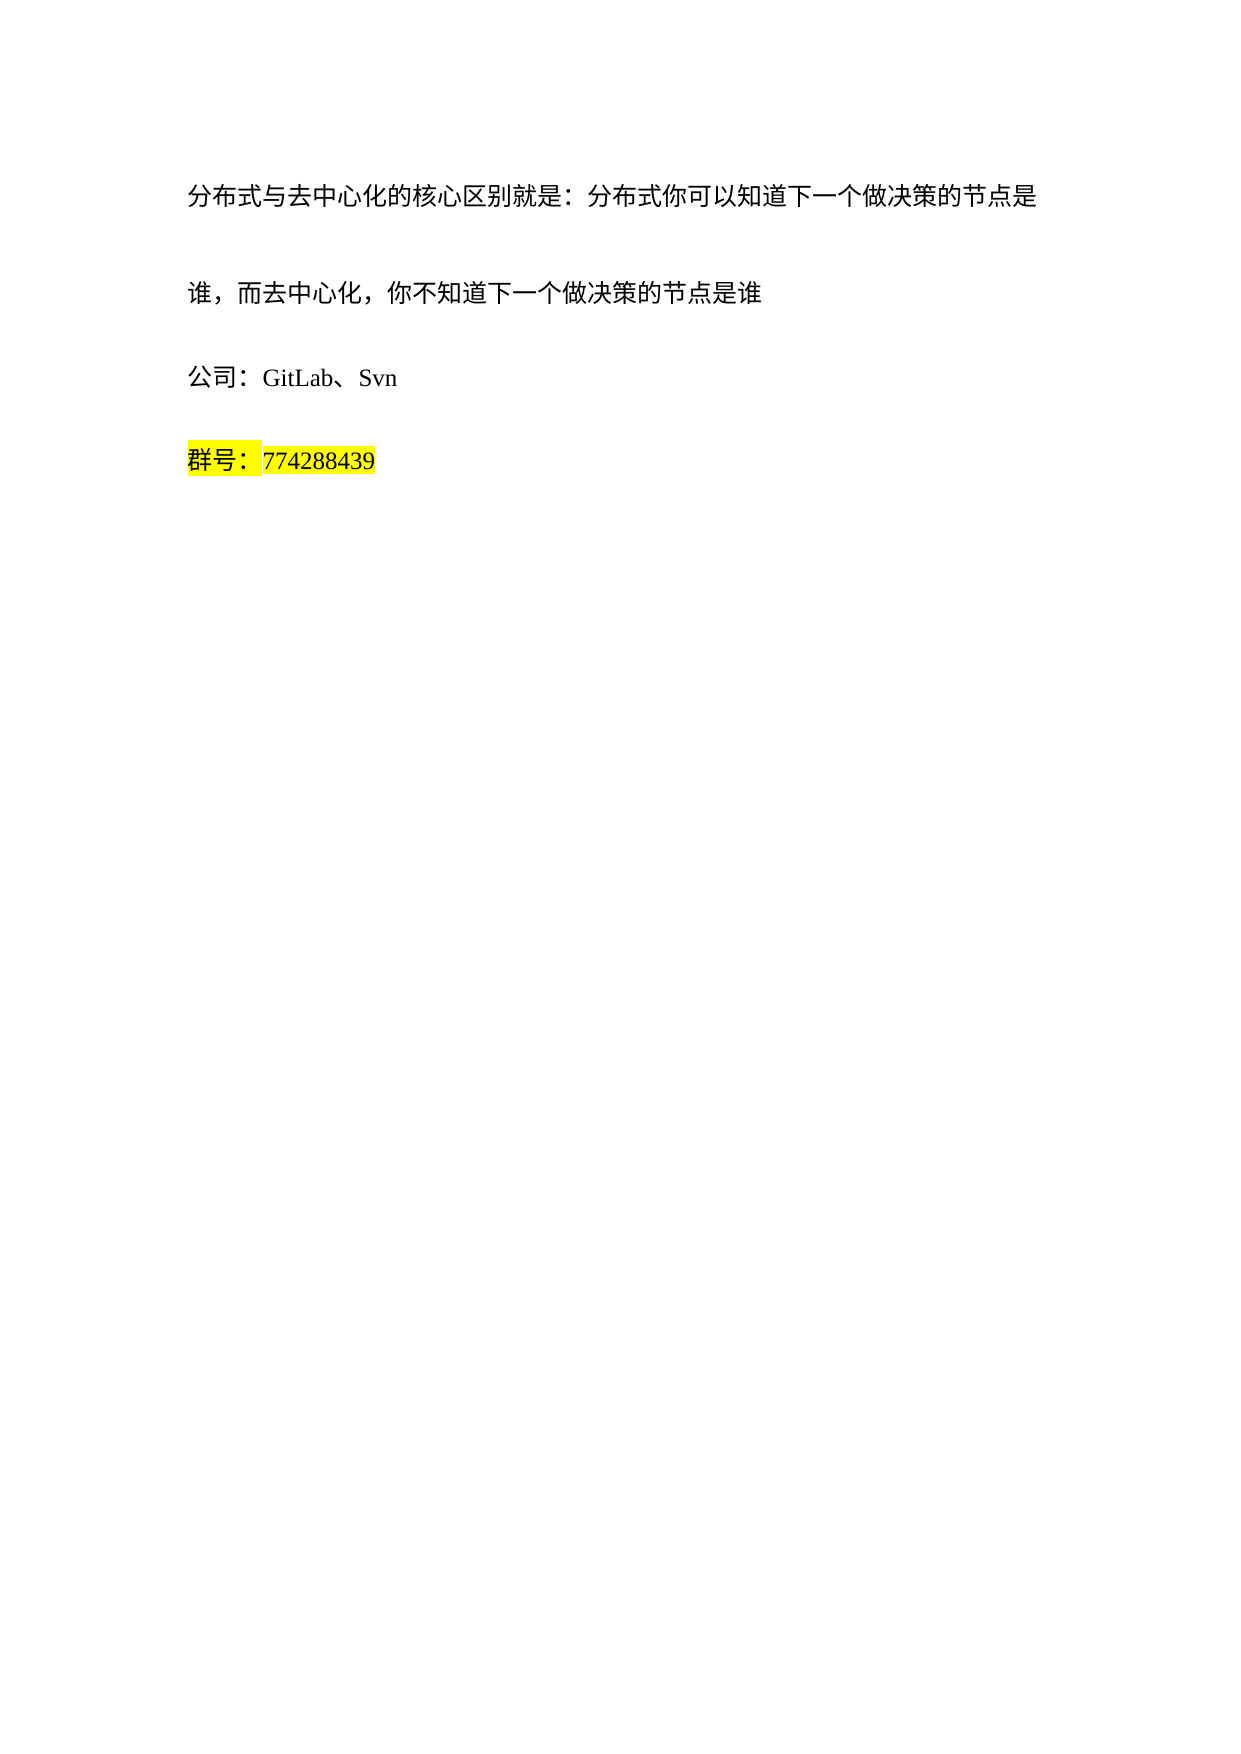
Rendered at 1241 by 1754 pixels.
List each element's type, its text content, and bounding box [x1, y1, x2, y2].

text 公司：GitLab、Svn [187, 343, 1053, 408]
text 群号：774288439 [187, 426, 1053, 491]
text 分布式与去中心化的核心区别就是：分布式你可以知道下一个做决策的节点是谁，而去中心化，你不知道下一个做决策的节点是谁 [187, 162, 1053, 324]
